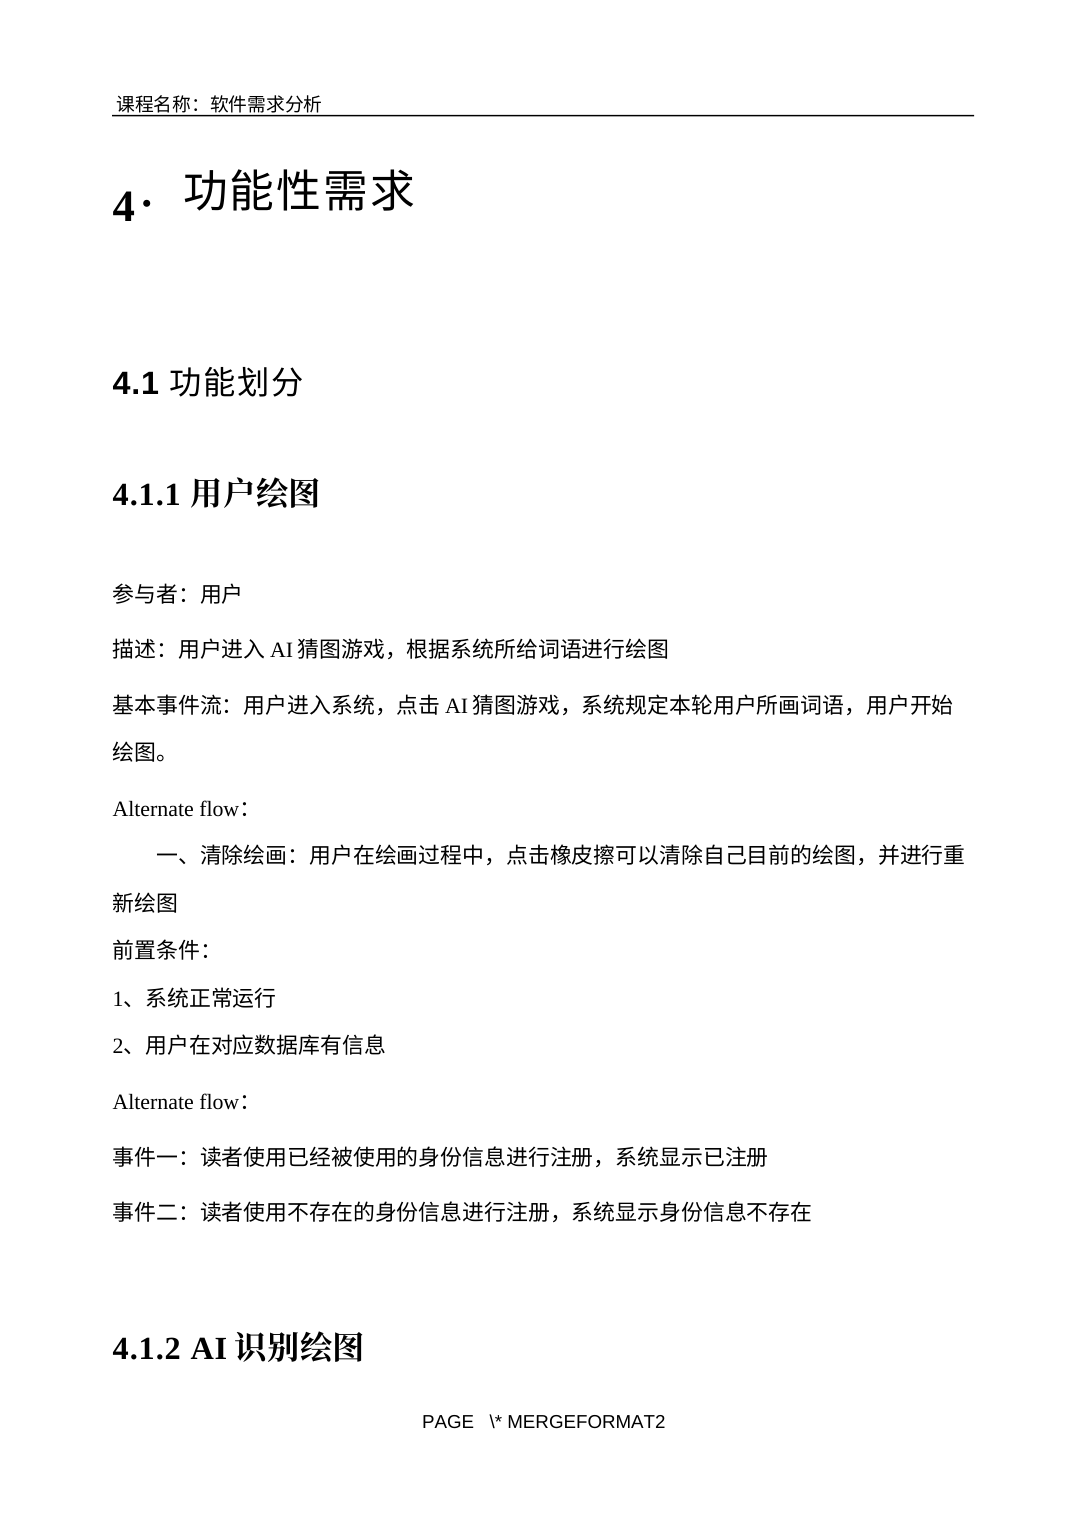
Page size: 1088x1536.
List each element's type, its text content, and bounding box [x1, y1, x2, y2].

text 4.1.2 AI识别绘图 [112, 1329, 975, 1366]
text 2、用户在对应数据库有信息 [112, 1028, 975, 1060]
text 4.1.1 用户绘图 [112, 475, 975, 512]
text Alternate flow： [112, 791, 975, 823]
text 事件二：读者使用不存在的身份信息进行注册，系统显示身份信息不存在 [112, 1195, 975, 1227]
text 4.1 功能划分 [112, 357, 975, 403]
text 前置条件： [112, 933, 975, 965]
text 参与者：用户 [112, 577, 975, 608]
text 描述：用户进入AI猜图游戏，根据系统所给词语进行绘图 [112, 632, 975, 664]
text 4．功能性需求 [112, 155, 975, 289]
text 一、清除绘画：用户在绘画过程中，点击橡皮擦可以清除自己目前的绘图，并进行重新绘图 [112, 838, 975, 918]
text Alternate flow： [112, 1084, 975, 1116]
text 基本事件流：用户进入系统，点击AI猜图游戏，系统规定本轮用户所画词语，用户开始绘图。 [112, 688, 975, 767]
text 事件一：读者使用已经被使用的身份信息进行注册，系统显示已注册 [112, 1140, 975, 1171]
text 1、系统正常运行 [112, 981, 975, 1013]
